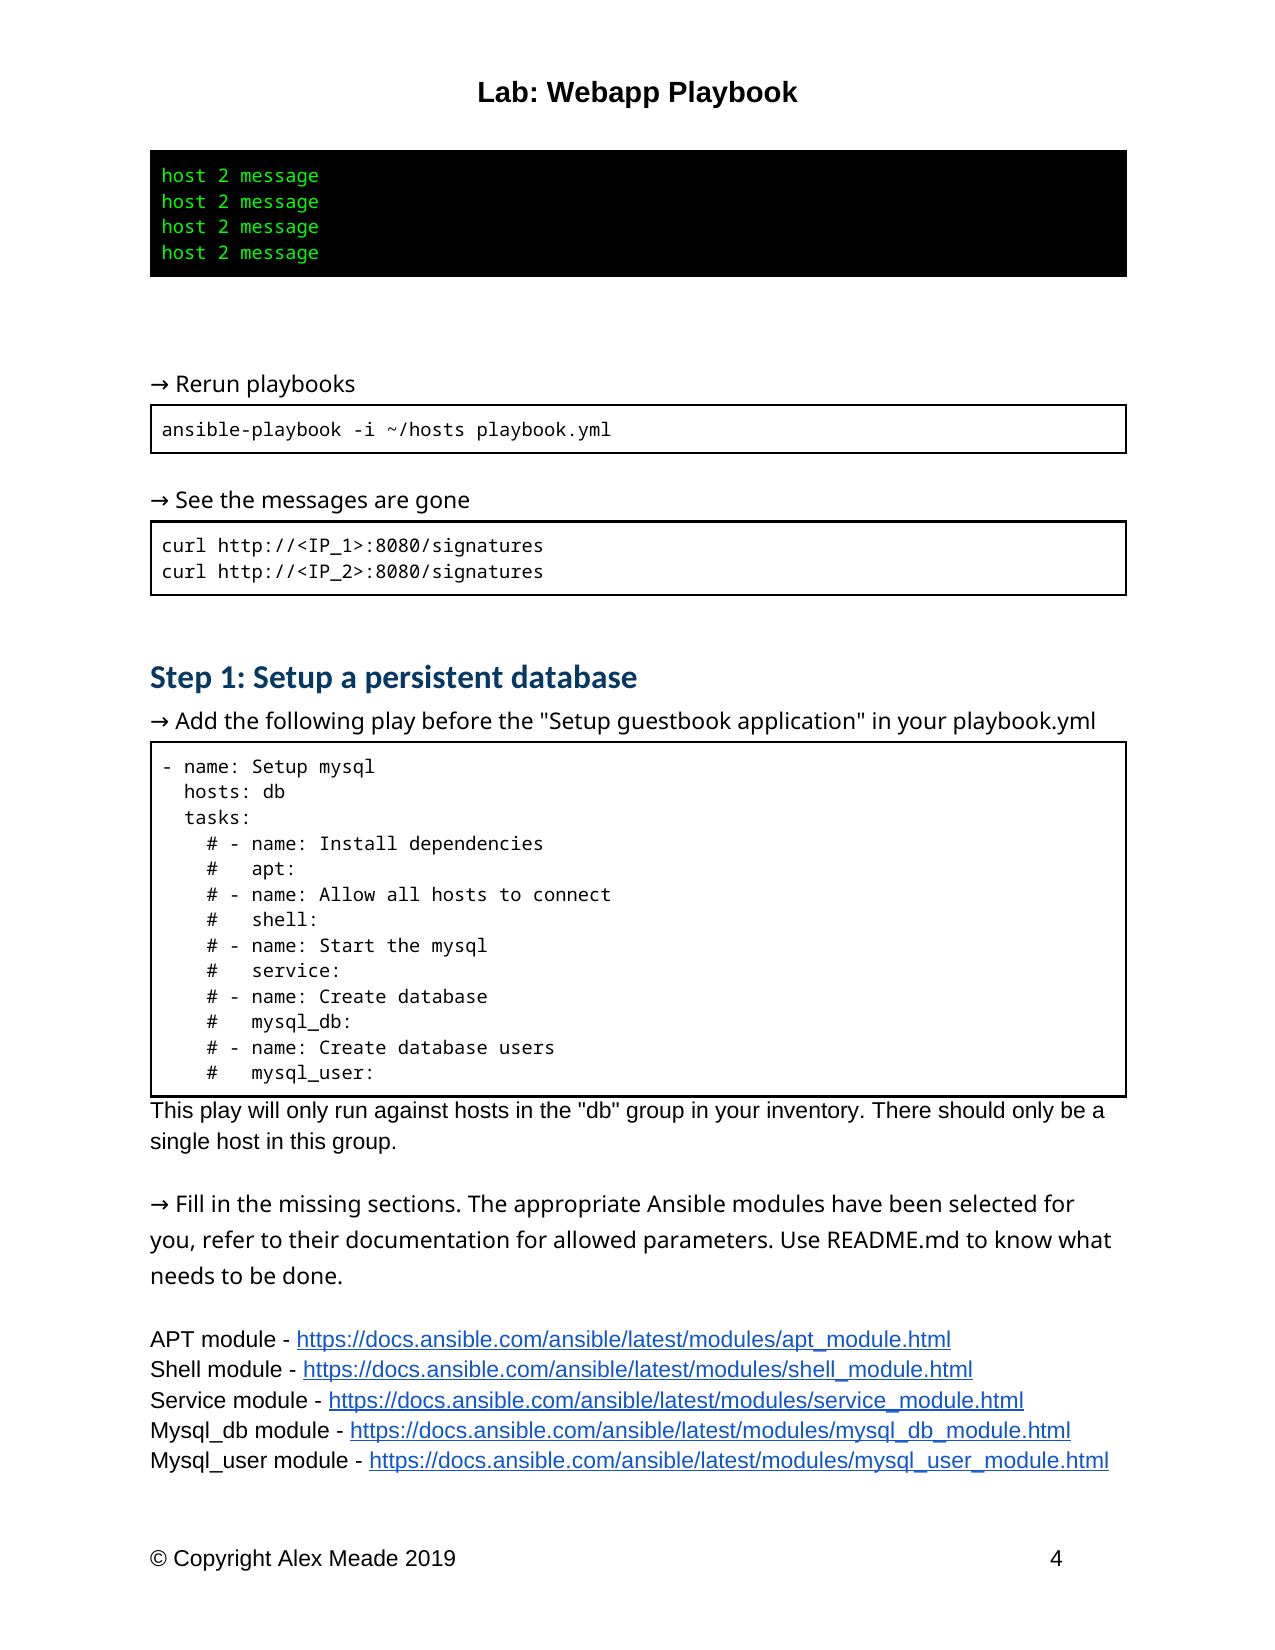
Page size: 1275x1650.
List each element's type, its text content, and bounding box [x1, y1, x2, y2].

text Shell module - https://docs.ansible.com/ansible/latest/modules/shell_module.html [150, 1356, 1125, 1383]
table_header - name: Setup mysql hosts: db tasks: # - name: Install dependencies # apt: # - name: Allow all hosts to connect # shell: # - name: Start the mysql # service: # - name: Create database # mysql_db: # - name: Create database users # mysql_user: [152, 743, 1125, 1095]
text APT module - https://docs.ansible.com/ansible/latest/modules/apt_module.html [150, 1326, 1125, 1352]
table_header curl http://<IP_1>:8080/signatures curl http://<IP_2>:8080/signatures [152, 523, 1125, 594]
subtitle Step 1: Setup a persistent database [150, 656, 1125, 696]
text Mysql_db module - https://docs.ansible.com/ansible/latest/modules/mysql_db_module.html [150, 1417, 1125, 1443]
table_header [152, 152, 1125, 275]
text Mysql_user module - https://docs.ansible.com/ansible/latest/modules/mysql_user_module.html [150, 1447, 1125, 1473]
text → Fill in the missing sections. The appropriate Ansible modules have been selected for you, refer to their documentation for allowed parameters. Use README.md to know what needs to be done. [150, 1188, 1125, 1291]
text → Rerun playbooks [150, 368, 1125, 399]
text This play will only run against hosts in the "db" group in your inventory. There should only be a single host in this group. [150, 1098, 1125, 1154]
text → Add the following play before the "Setup guestbook application" in your playbook.yml [150, 705, 1125, 736]
text Service module - https://docs.ansible.com/ansible/latest/modules/service_module.html [150, 1387, 1125, 1413]
table_header ansible-playbook -i ~/hosts playbook.yml [152, 406, 1125, 452]
text → See the messages are gone [150, 484, 1125, 516]
